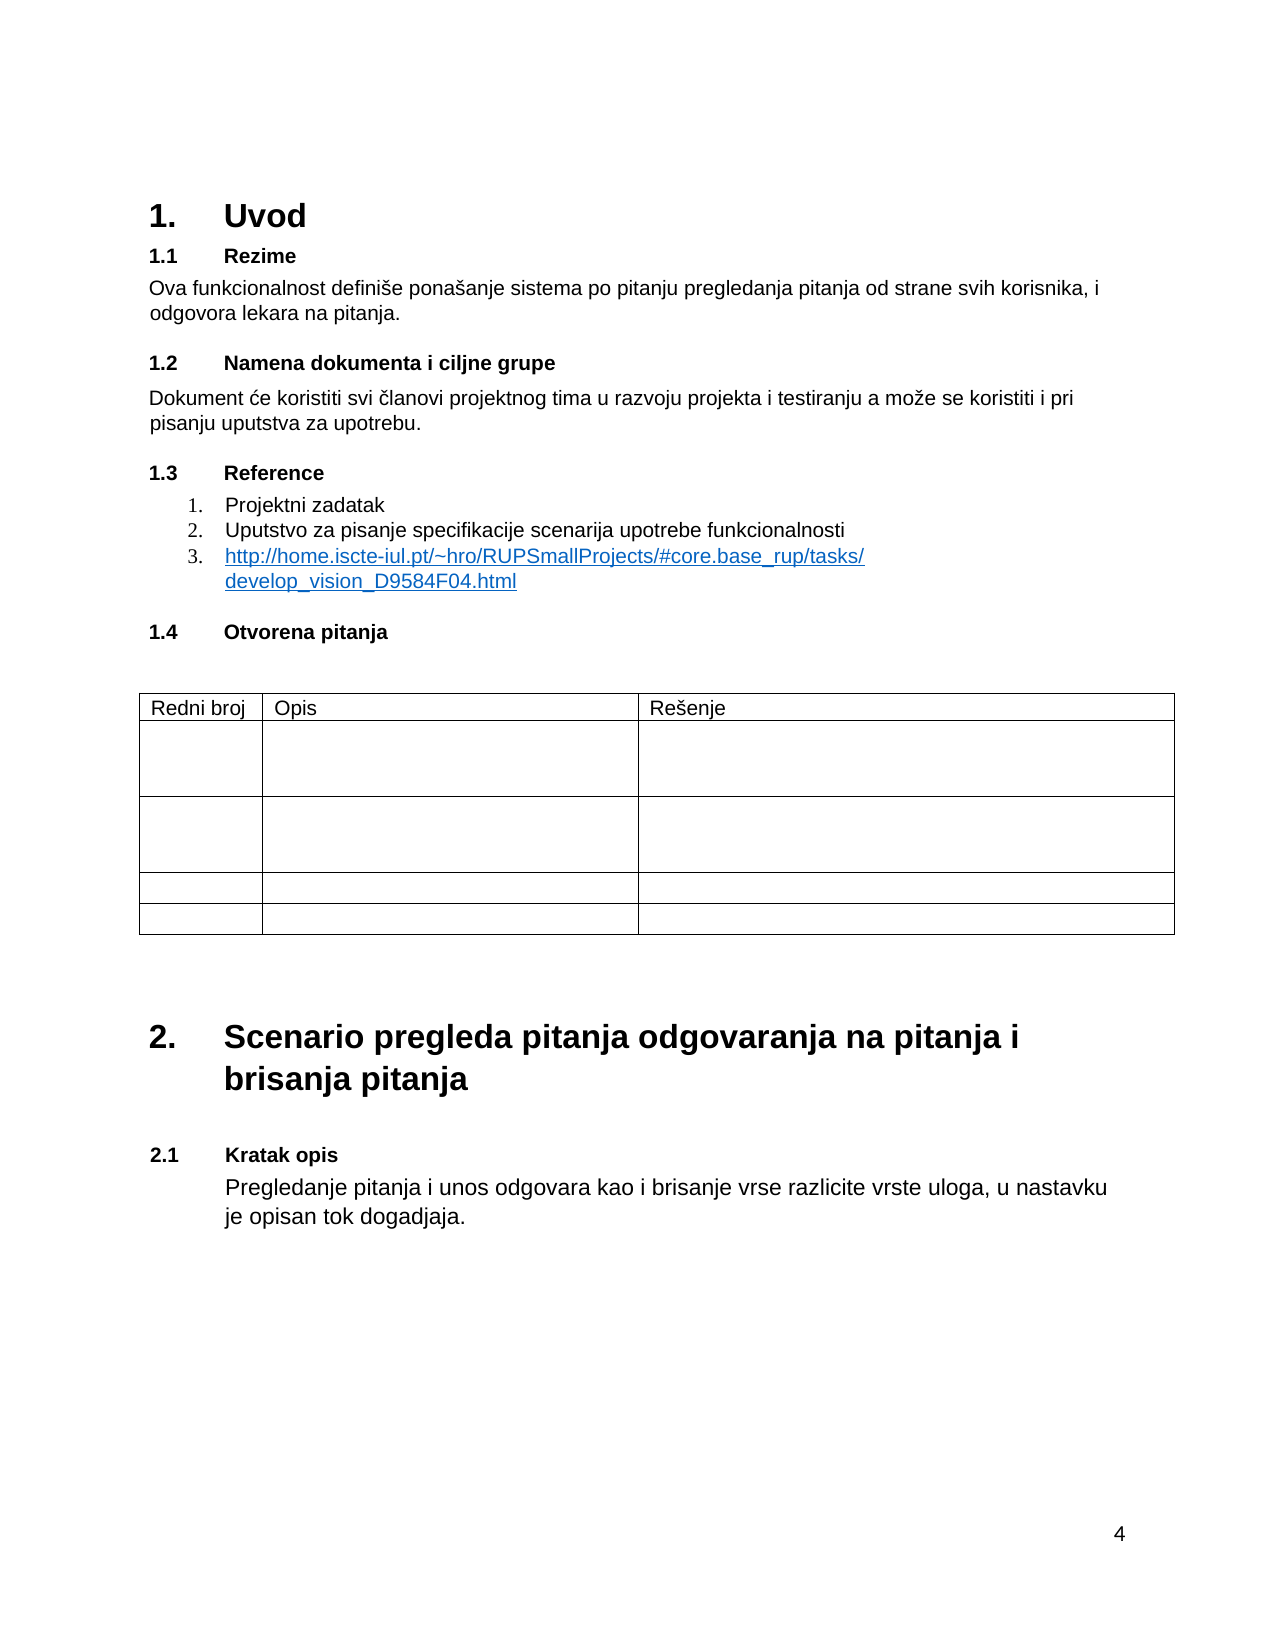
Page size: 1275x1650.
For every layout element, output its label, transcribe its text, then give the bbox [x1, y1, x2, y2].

table_cell [263, 873, 638, 903]
table_cell [639, 873, 1174, 903]
subtitle Uvod [148, 196, 1125, 234]
subtitle Scenario pregleda pitanja odgovaranja na pitanja i brisanja pitanja [148, 1017, 1125, 1097]
table_header Rešenje [639, 694, 1174, 719]
table_cell [140, 797, 262, 872]
table_cell [263, 721, 638, 796]
subtitle Reference [148, 461, 1125, 484]
table_cell [263, 904, 638, 934]
text Ova funkcionalnost definiše ponašanje sistema po pitanju pregledanja pitanja od strane svih korisnika, i odgovora lekara na pitanja. [148, 276, 1125, 325]
subtitle Rezime [148, 244, 1125, 268]
list Projektni zadatak [187, 492, 1125, 517]
list http://home.iscte-iul.pt/~hro/RUPSmallProjects/#core.base_rup/tasks/develop_vision_D9584F04.html [187, 544, 1125, 593]
subtitle Kratak opis [150, 1142, 1125, 1166]
list Pregledanje pitanja i unos odgovara kao i brisanje vrse razlicite vrste uloga, u nastavku je opisan tok dogadjaja. [225, 1174, 1125, 1229]
table_cell [140, 721, 262, 796]
subtitle Otvorena pitanja [148, 620, 1125, 644]
list Uputstvo za pisanje specifikacije scenarija upotrebe funkcionalnosti [187, 518, 1125, 542]
table_header Opis [263, 694, 638, 719]
subtitle Namena dokumenta i ciljne grupe [148, 351, 1125, 375]
table_cell [140, 873, 262, 903]
table_cell [639, 904, 1174, 934]
text Dokument će koristiti svi članovi projektnog tima u razvoju projekta i testiranju a može se koristiti i pri pisanju uputstva za upotrebu. [148, 385, 1125, 434]
table_header Redni broj [140, 694, 262, 719]
table_cell [639, 797, 1174, 872]
table_cell [639, 721, 1174, 796]
table_cell [263, 797, 638, 872]
table_cell [140, 904, 262, 934]
